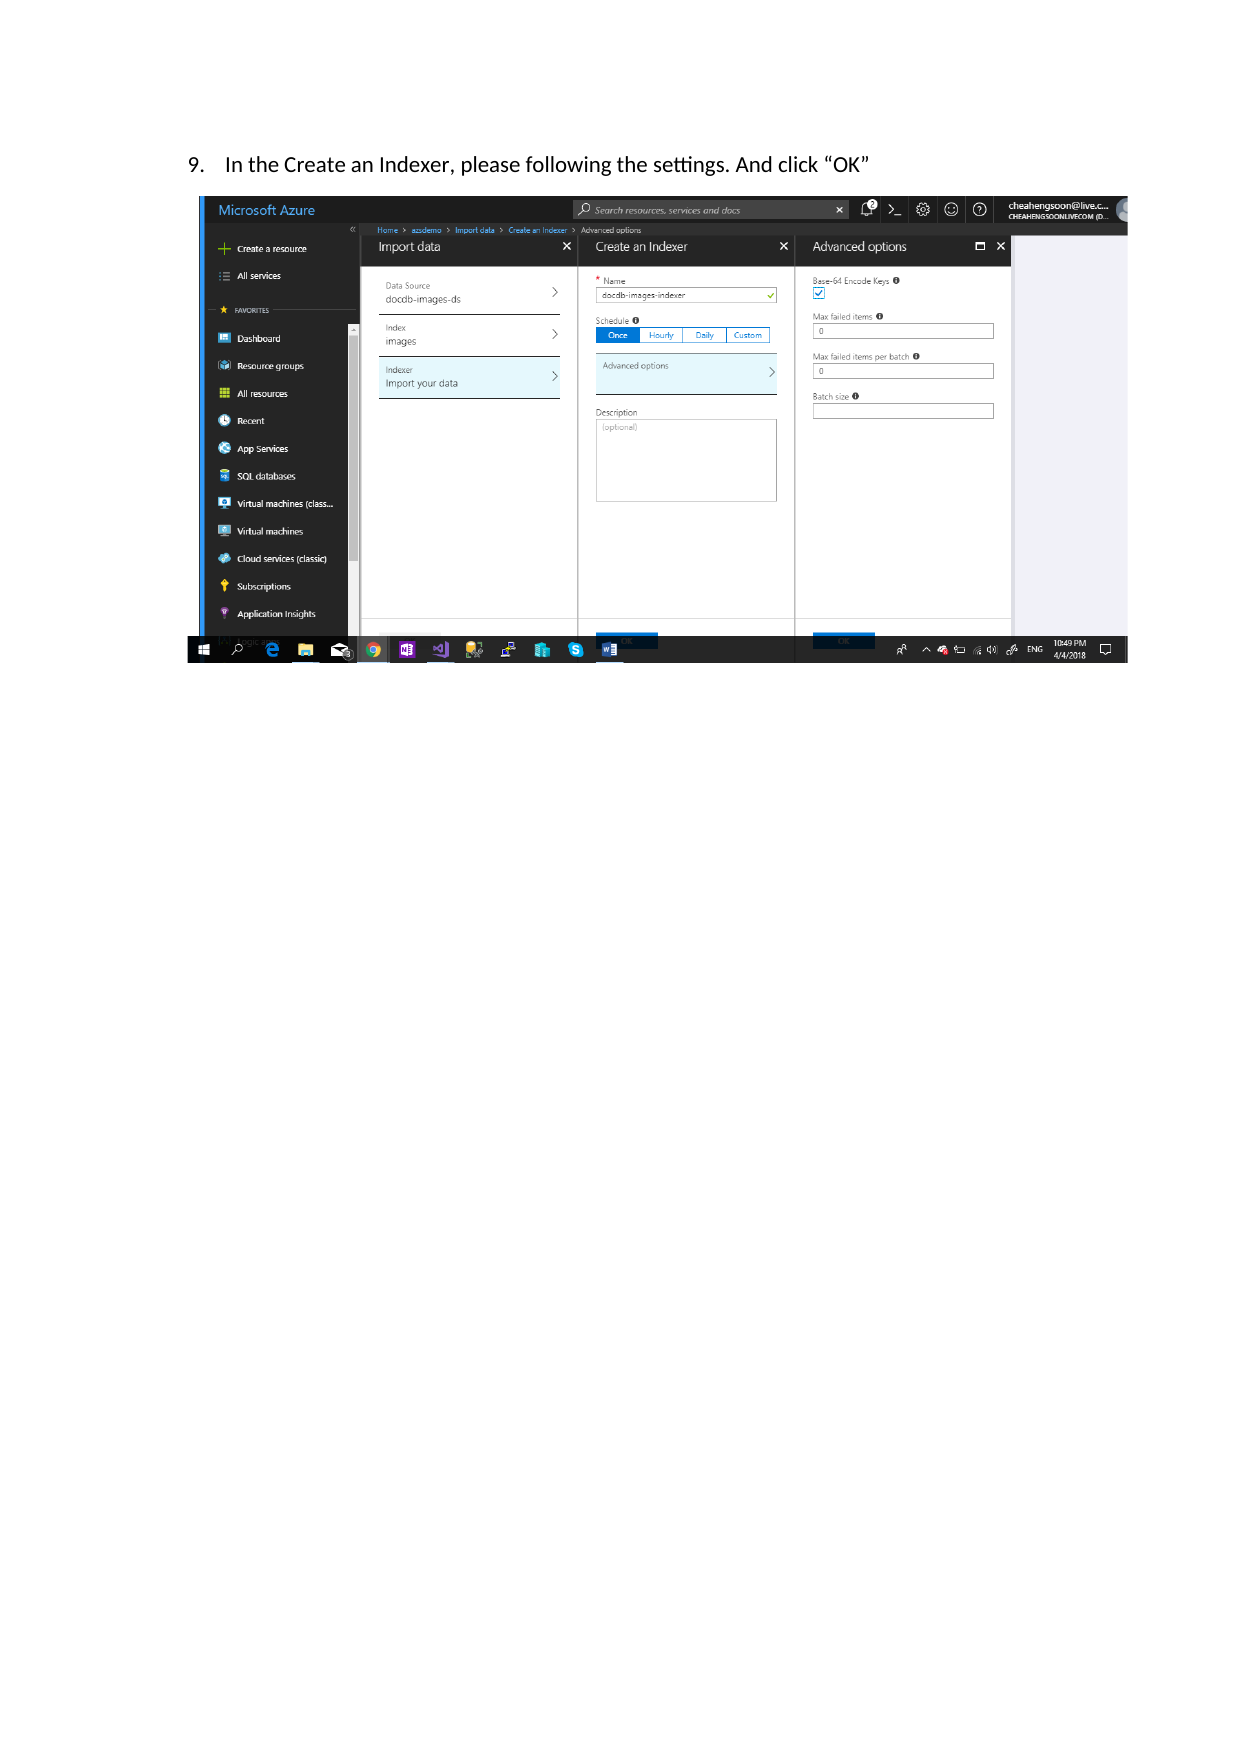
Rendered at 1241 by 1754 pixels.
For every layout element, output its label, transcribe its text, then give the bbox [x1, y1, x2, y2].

list In the Create an Indexer, please following the settings. And click “OK” [187, 150, 1090, 178]
picture [187, 196, 1128, 663]
